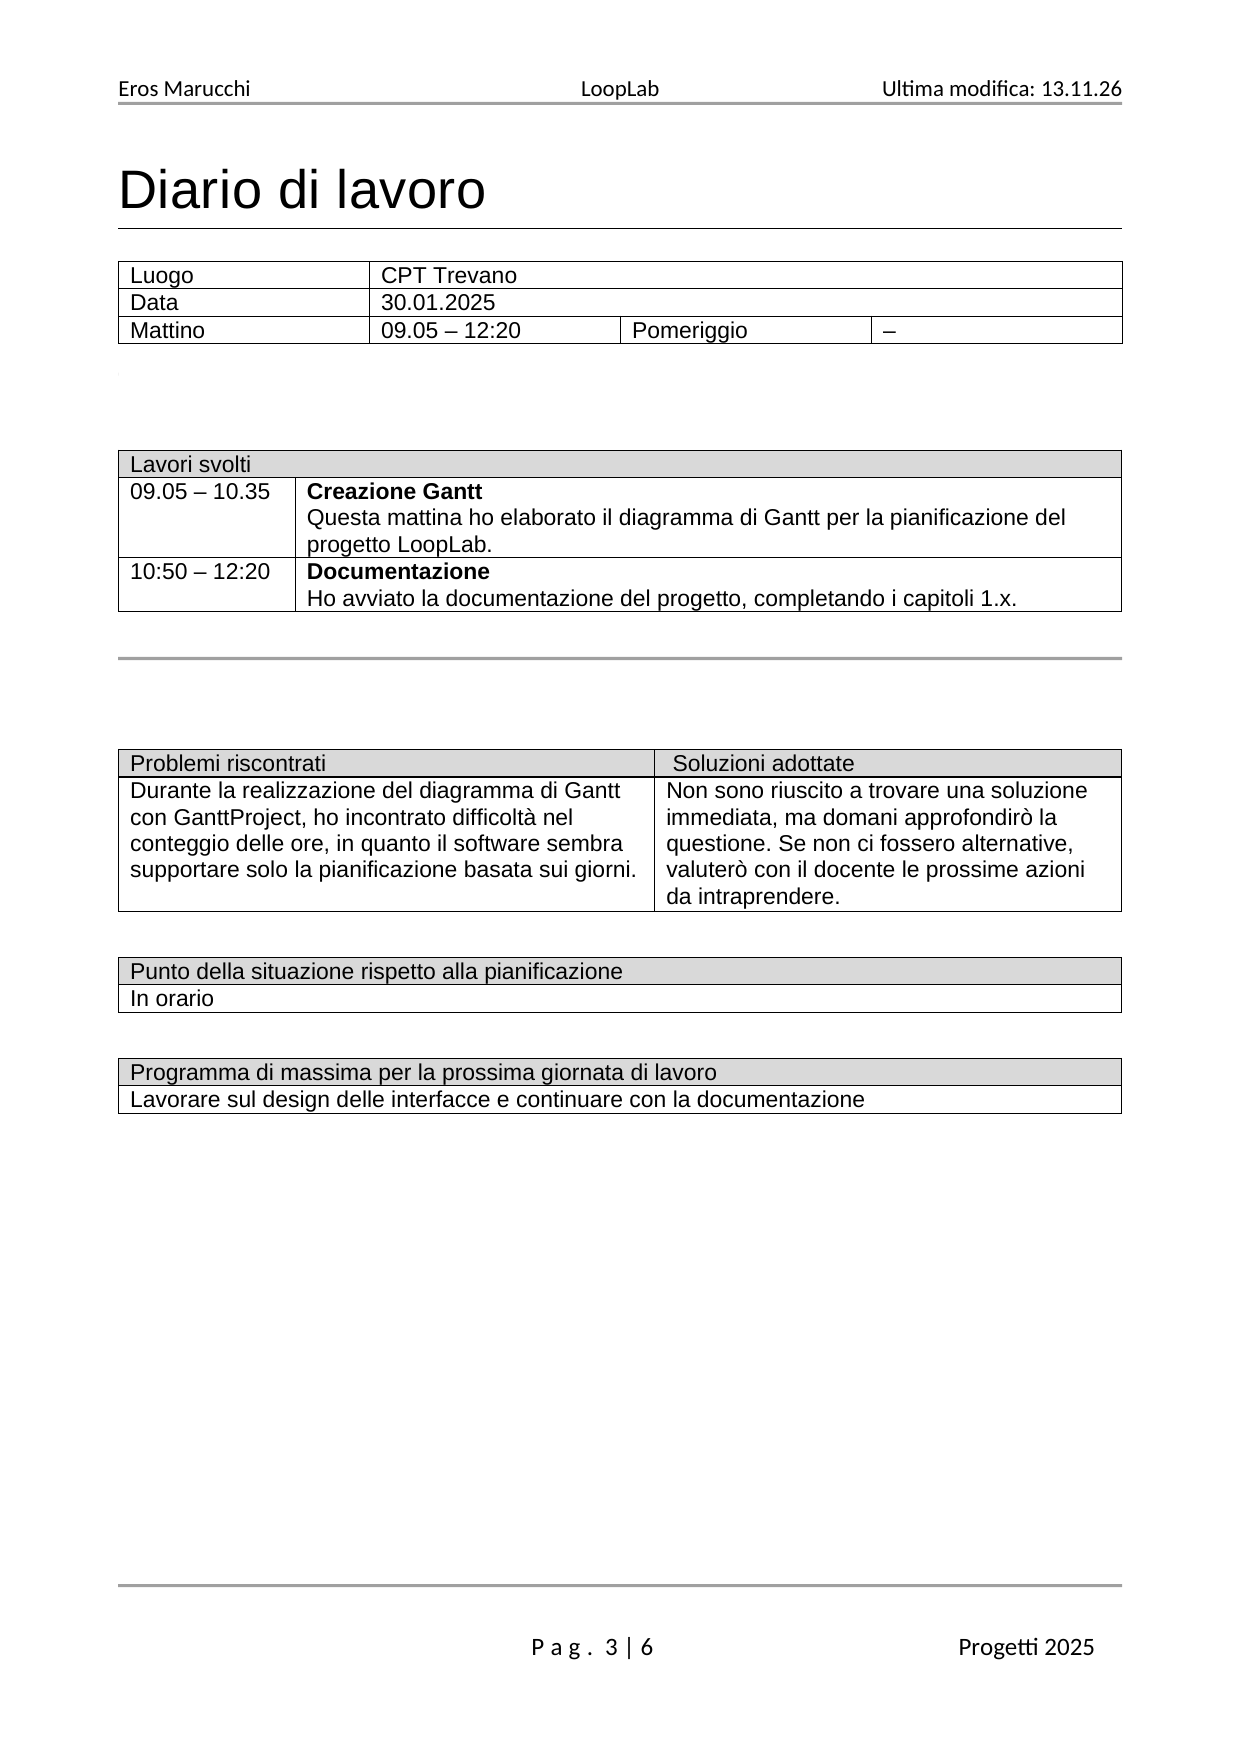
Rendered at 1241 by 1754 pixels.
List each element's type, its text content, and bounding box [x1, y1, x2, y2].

table_header Lavori svolti [119, 451, 1121, 477]
table_cell Durante la realizzazione del diagramma di Gantt con GanttProject, ho incontrato difficoltà nel conteggio delle ore, in quanto il software sembra supportare solo la pianificazione basata sui giorni. [119, 778, 654, 911]
table_cell Pomeriggio [621, 317, 871, 343]
table_cell 09.05 – 12:20 [370, 317, 620, 343]
table_cell Lavorare sul design delle interfacce e continuare con la documentazione [119, 1086, 1121, 1113]
table_header Problemi riscontrati [119, 750, 654, 776]
table_header Soluzioni adottate [655, 750, 1121, 776]
table_cell 09.05 – 10.35 [119, 478, 295, 557]
table_cell Creazione Gantt Questa mattina ho elaborato il diagramma di Gantt per la pianificazione del progetto LoopLab. [296, 478, 1121, 557]
table_cell Data [119, 289, 369, 316]
table_cell Documentazione Ho avviato la documentazione del progetto, completando i capitoli 1.x. [296, 558, 1121, 611]
table_cell Non sono riuscito a trovare una soluzione immediata, ma domani approfondirò la questione. Se non ci fossero alternative, valuterò con il docente le prossime azioni da intraprendere. [655, 778, 1121, 911]
table_cell – [872, 317, 1122, 343]
title Diario di lavoro [118, 158, 1122, 228]
table_header Punto della situazione rispetto alla pianificazione [119, 958, 1121, 984]
table_cell In orario [119, 985, 1121, 1012]
table_cell 30.01.2025 [370, 289, 1122, 316]
table_header Programma di massima per la prossima giornata di lavoro [119, 1059, 1121, 1085]
table_cell 10:50 – 12:20 [119, 558, 295, 611]
table_header Luogo [119, 262, 369, 288]
table_cell Mattino [119, 317, 369, 343]
table_header CPT Trevano [370, 262, 1122, 288]
